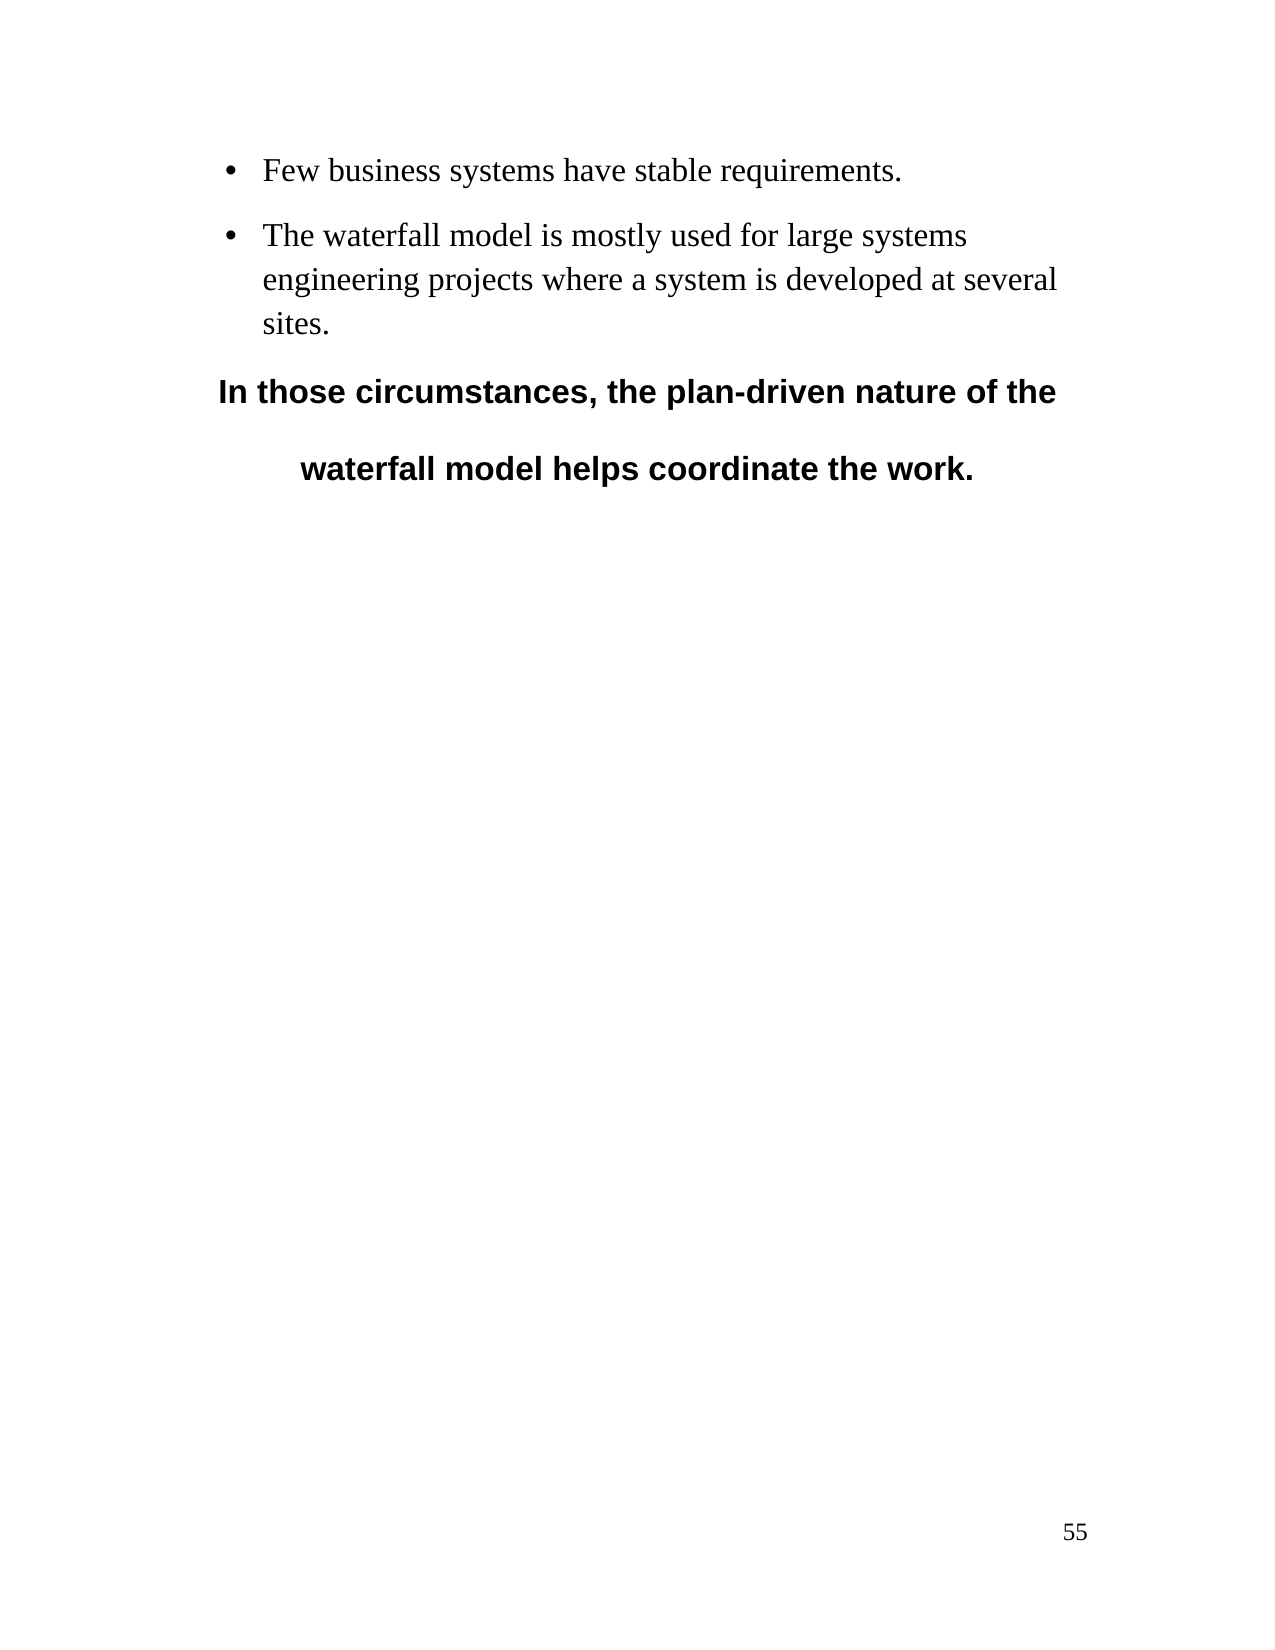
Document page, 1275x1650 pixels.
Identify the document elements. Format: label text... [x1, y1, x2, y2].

list The waterfall model is mostly used for large systems engineering projects where a system is developed at several sites. [225, 215, 1087, 342]
subtitle In those circumstances, the plan-driven nature of the waterfall model helps coordinate the work. [187, 372, 1087, 488]
list Few business systems have stable requirements. [225, 150, 1087, 188]
